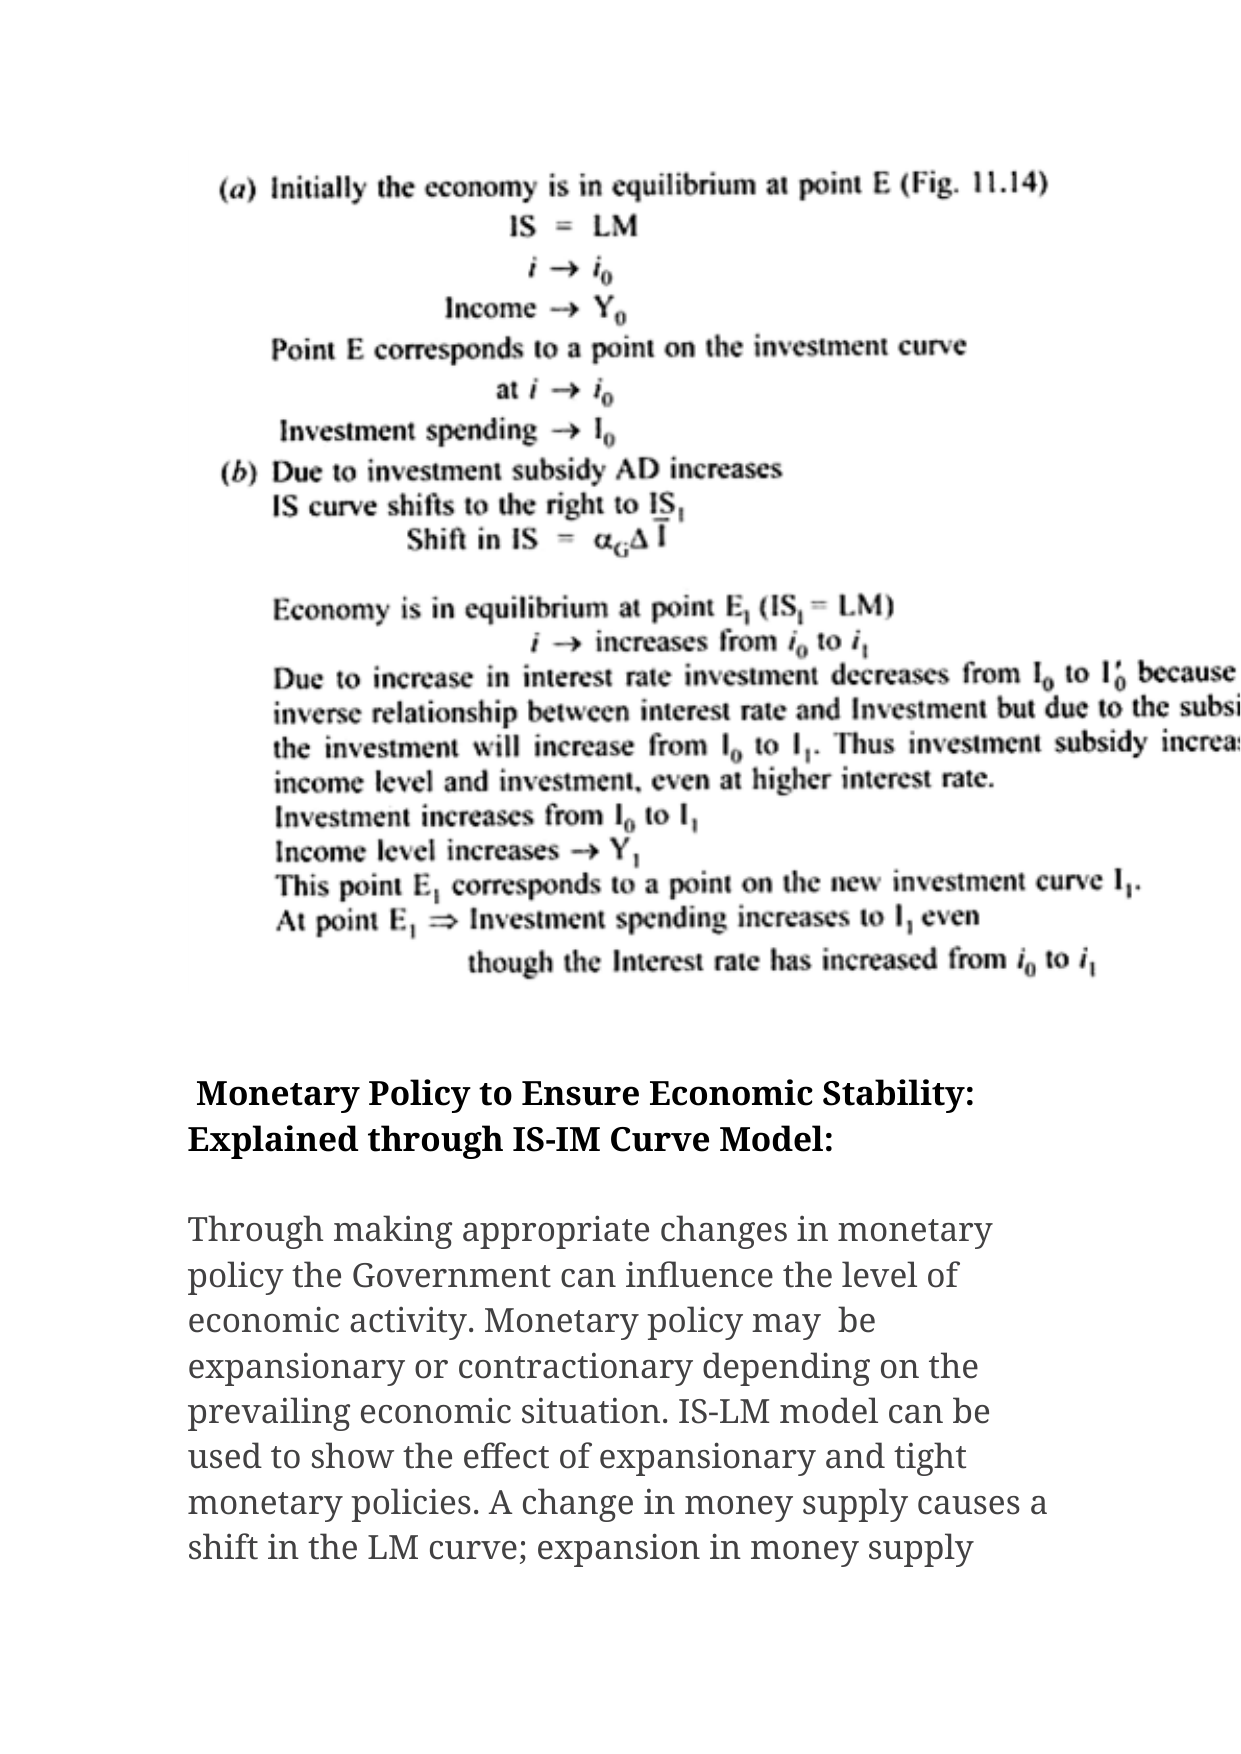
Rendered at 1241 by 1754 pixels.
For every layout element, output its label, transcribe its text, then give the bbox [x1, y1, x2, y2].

text Monetary Policy to Ensure Economic Stability: Explained through IS-IM Curve Model: [187, 1070, 1053, 1161]
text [187, 1206, 1053, 1569]
picture [187, 150, 1241, 994]
